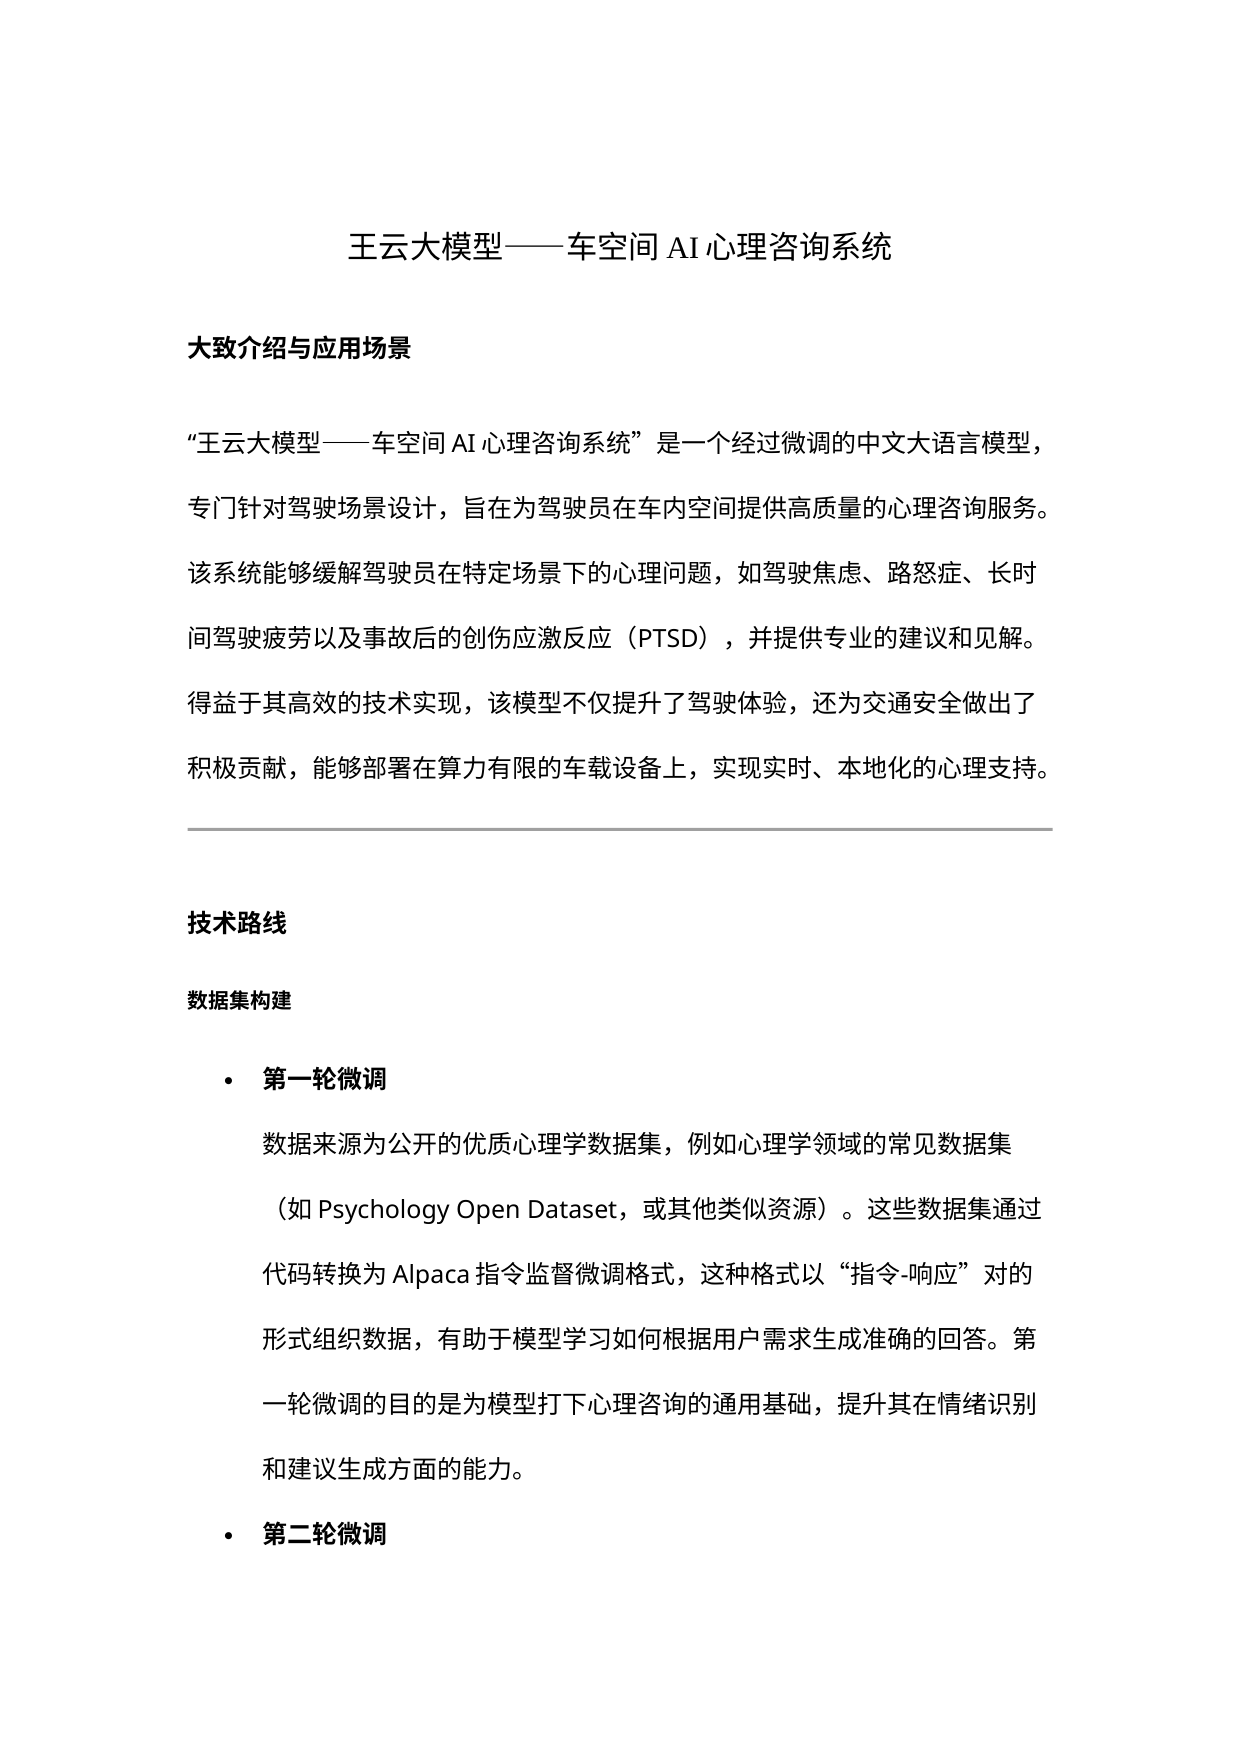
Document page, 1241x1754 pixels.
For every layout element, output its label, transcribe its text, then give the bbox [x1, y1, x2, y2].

title 王云大模型——车空间AI心理咨询系统 [187, 212, 1053, 277]
list 第二轮微调 [225, 1500, 1053, 1565]
text “王云大模型——车空间AI心理咨询系统”是一个经过微调的中文大语言模型，专门针对驾驶场景设计，旨在为驾驶员在车内空间提供高质量的心理咨询服务。该系统能够缓解驾驶员在特定场景下的心理问题，如驾驶焦虑、路怒症、长时间驾驶疲劳以及事故后的创伤应激反应（PTSD），并提供专业的建议和见解。得益于其高效的技术实现，该模型不仅提升了驾驶体验，还为交通安全做出了积极贡献，能够部署在算力有限的车载设备上，实现实时、本地化的心理支持。 [187, 409, 1053, 799]
text 数据集构建 [187, 984, 1053, 1016]
text 技术路线 [187, 889, 1053, 954]
text 大致介绍与应用场景 [187, 314, 1053, 379]
list 第一轮微调 数据来源为公开的优质心理学数据集，例如心理学领域的常见数据集（如Psychology Open Dataset，或其他类似资源）。这些数据集通过代码转换为Alpaca指令监督微调格式，这种格式以“指令-响应”对的形式组织数据，有助于模型学习如何根据用户需求生成准确的回答。第一轮微调的目的是为模型打下心理咨询的通用基础，提升其在情绪识别和建议生成方面的能力。 [225, 1045, 1053, 1500]
